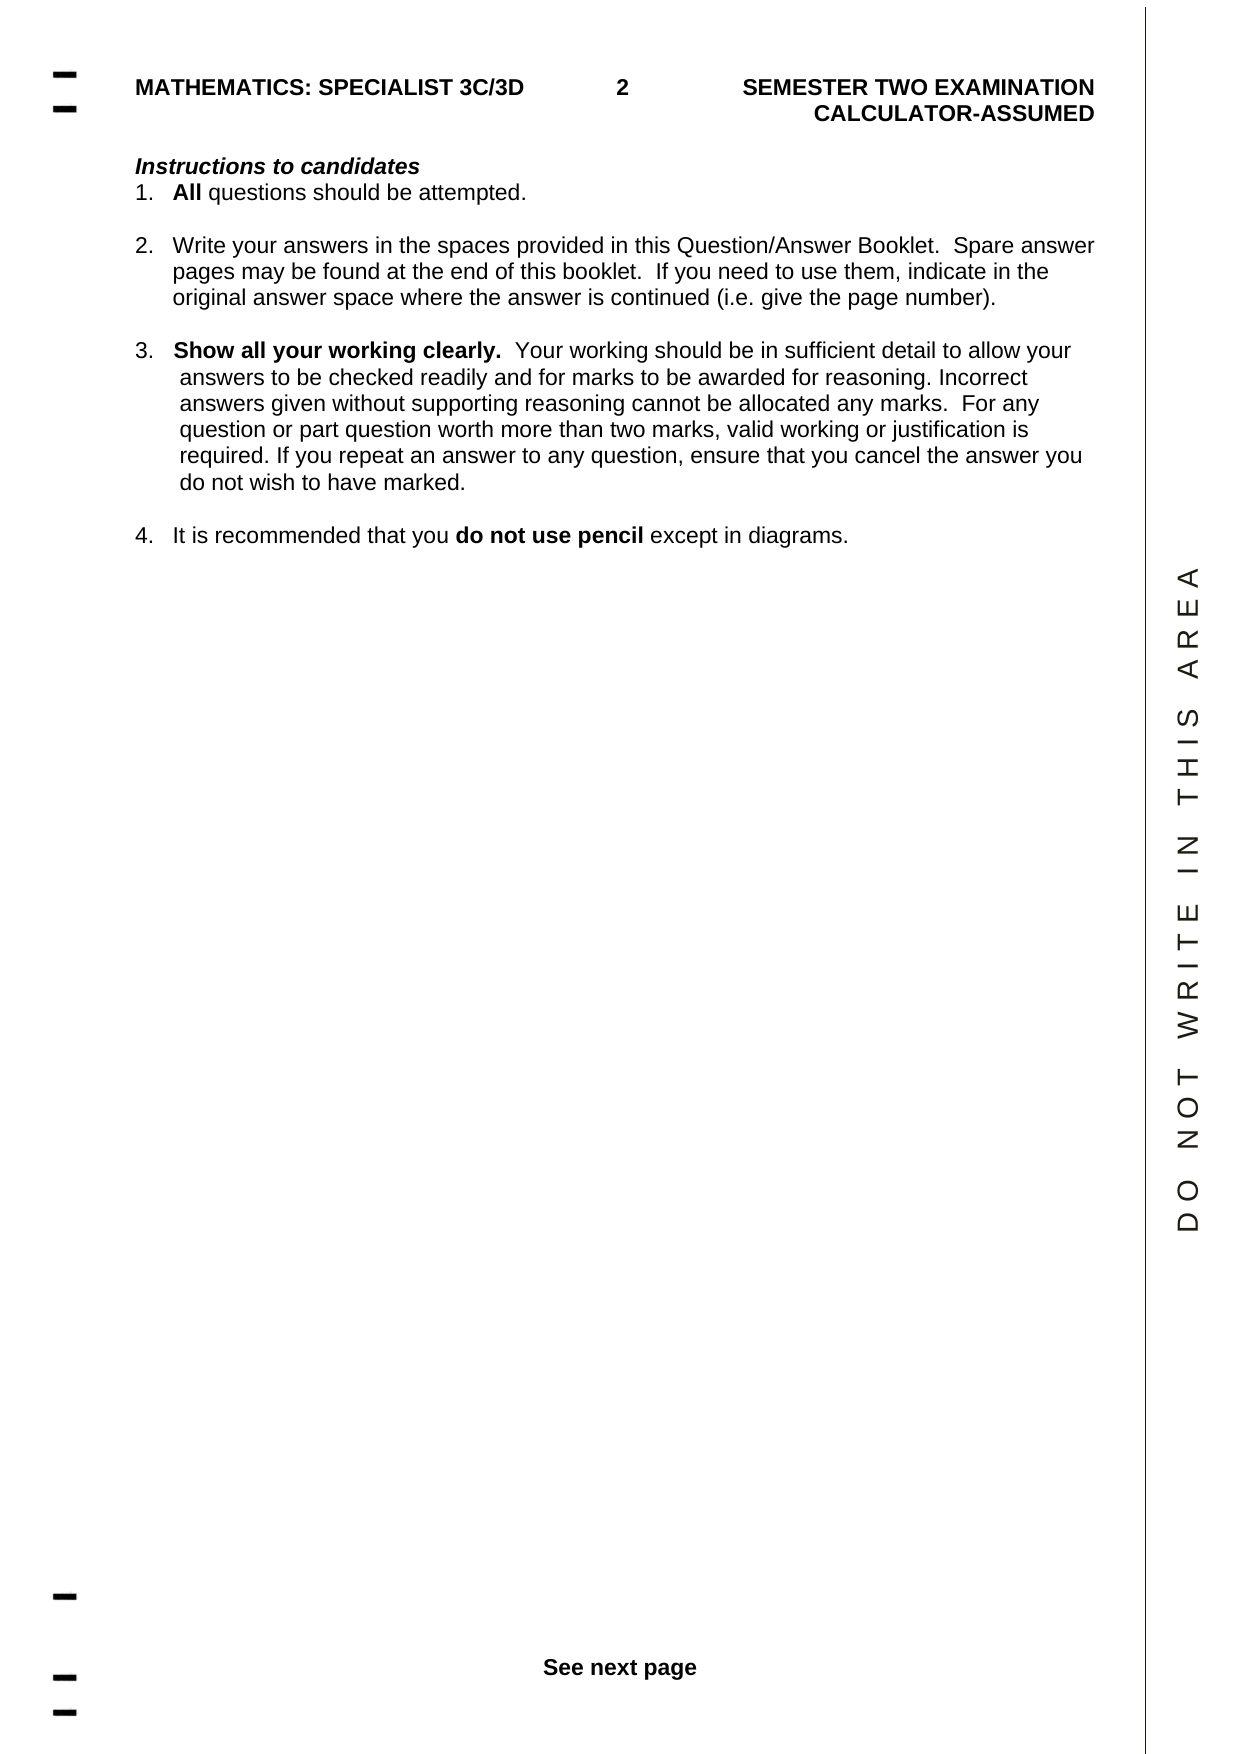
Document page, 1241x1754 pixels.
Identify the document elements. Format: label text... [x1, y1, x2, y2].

text 2. Write your answers in the spaces provided in this Question/Answer Booklet. Spare answer pages may be found at the end of this booklet. If you need to use them, indicate in the original answer space where the answer is continued (i.e. give the page number). [135, 232, 1105, 311]
picture [20, 64, 80, 94]
text 3. Show all your working clearly. Your working should be in sufficient detail to allow your answers to be checked readily and for marks to be awarded for reasoning. Incorrect answers given without supporting reasoning cannot be allocated any marks. For any question or part question worth more than two marks, valid working or justification is required. If you repeat an answer to any question, ensure that you cancel the answer you do not wish to have marked. [135, 337, 1105, 495]
text 4. It is recommended that you do not use pencil except in diagrams. [135, 522, 1105, 548]
picture [20, 1701, 80, 1732]
picture [20, 1667, 80, 1697]
text 1. All questions should be attempted. [135, 179, 1105, 205]
picture [20, 1585, 80, 1616]
text Instructions to candidates [135, 153, 1105, 179]
picture [20, 98, 80, 129]
